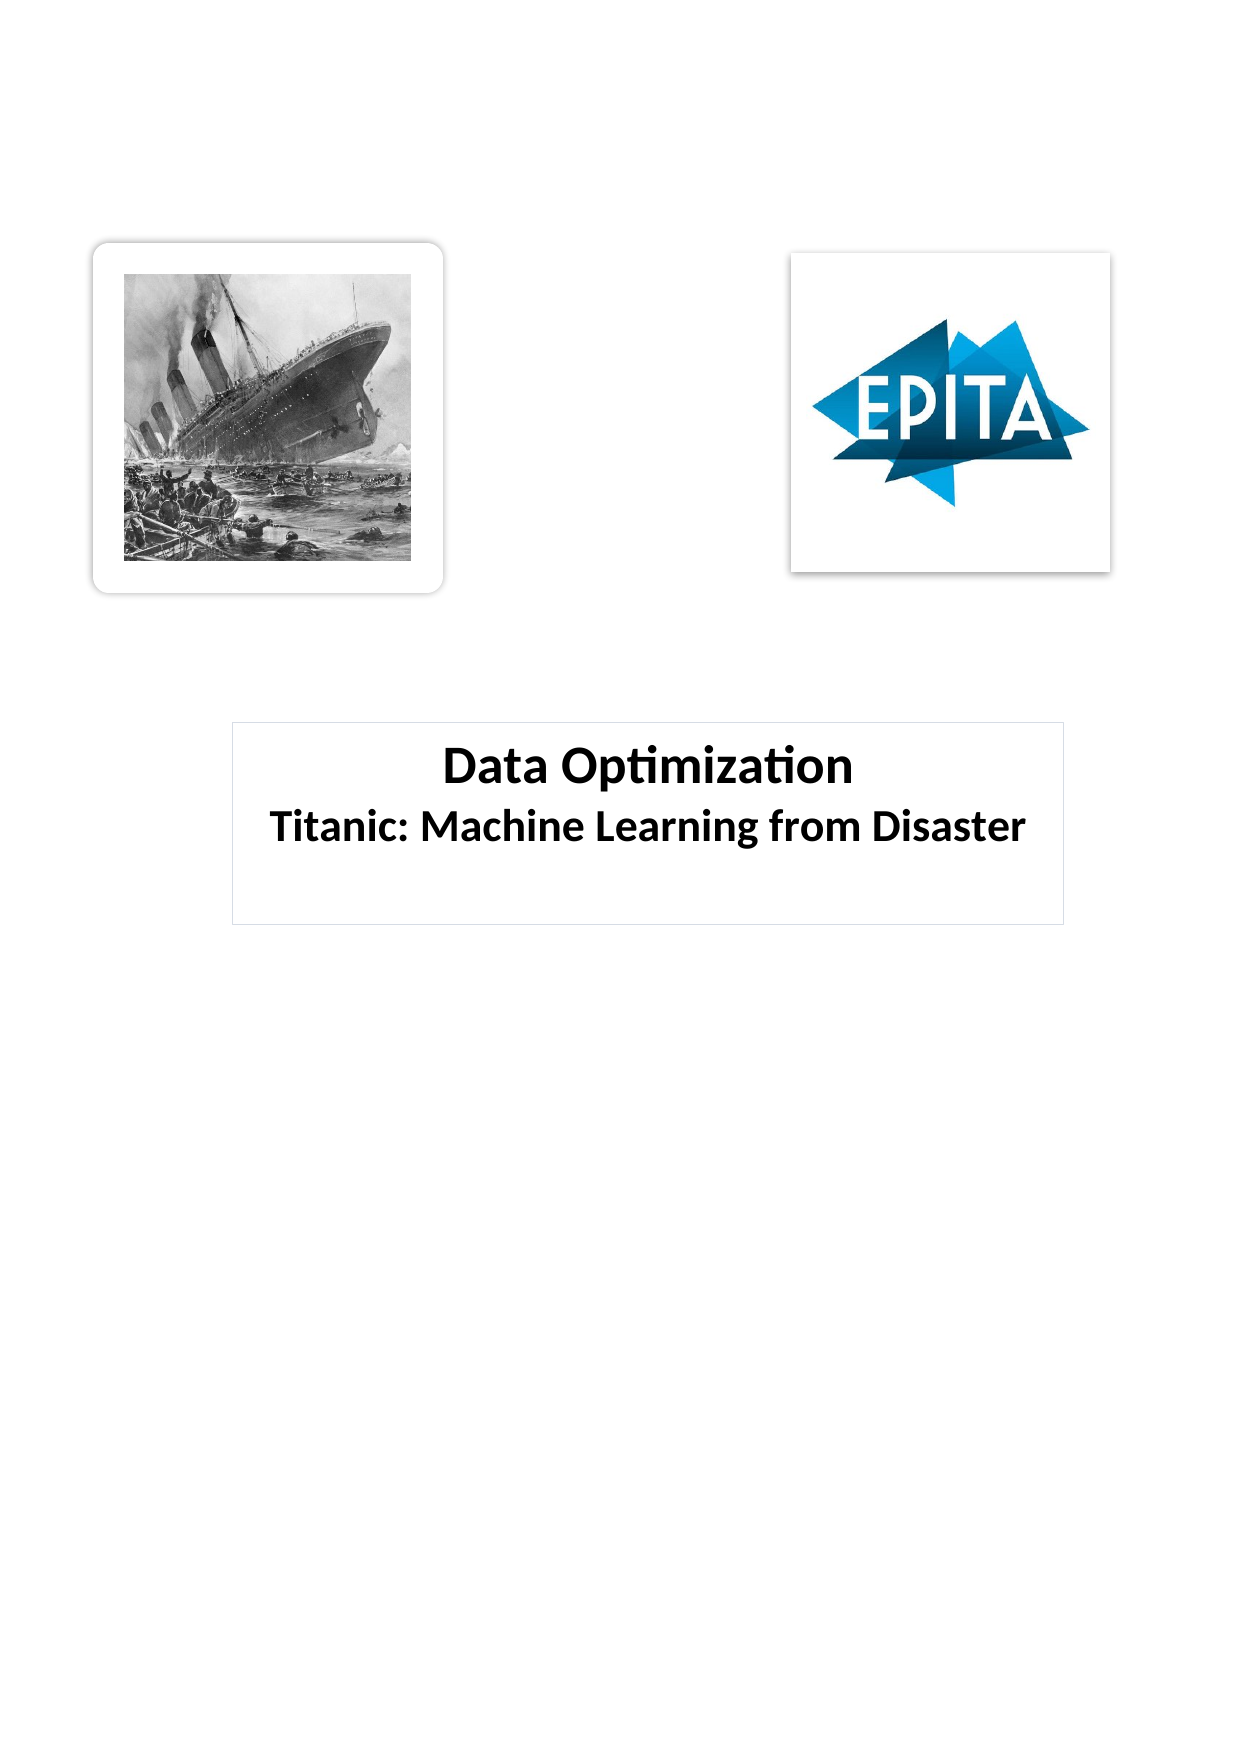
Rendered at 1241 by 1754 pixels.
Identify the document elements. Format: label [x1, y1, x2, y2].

picture [124, 274, 411, 561]
picture [806, 268, 1096, 558]
